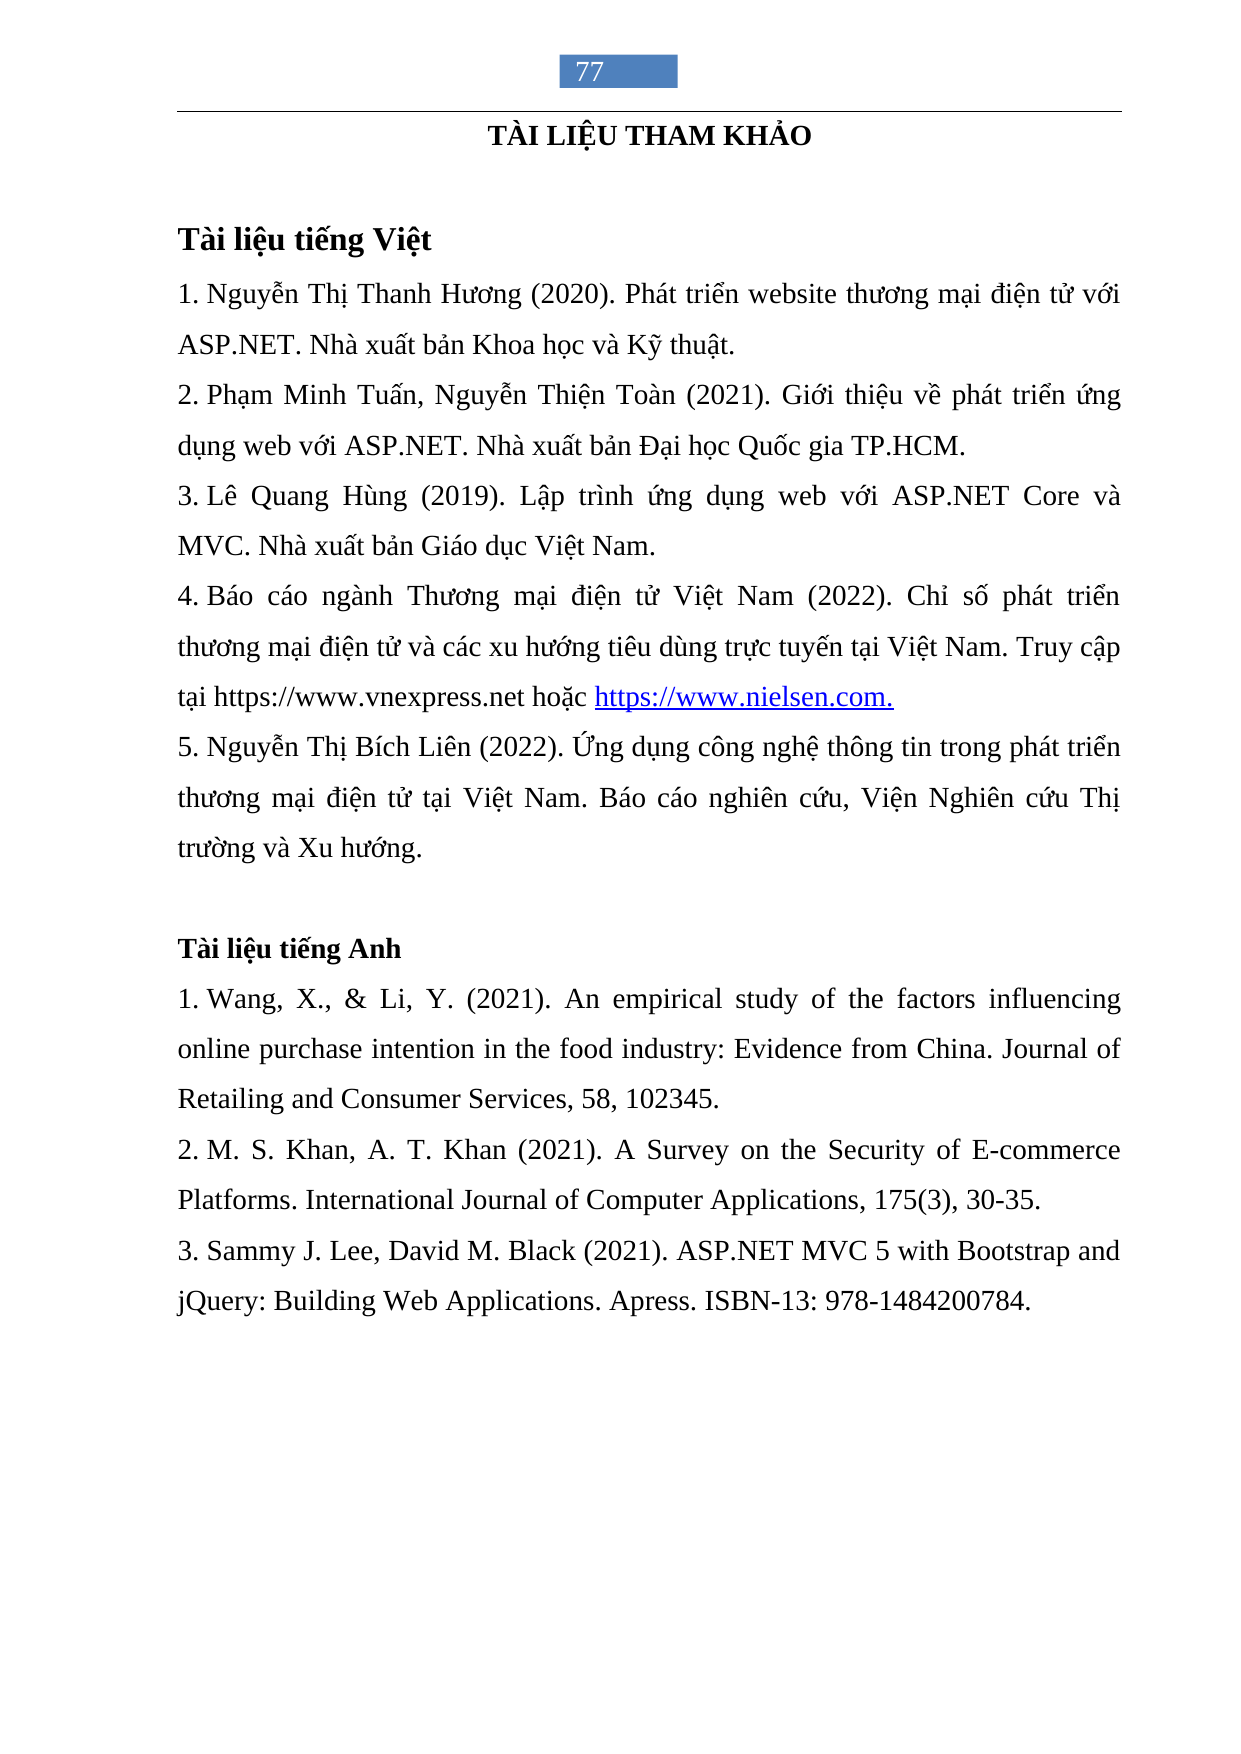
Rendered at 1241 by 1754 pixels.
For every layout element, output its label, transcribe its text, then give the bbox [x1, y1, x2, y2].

list M. S. Khan, A. T. Khan (2021). A Survey on the Security of E-commerce Platforms. International Journal of Computer Applications, 175(3), 30-35. [177, 1132, 1122, 1216]
list Sammy J. Lee, David M. Black (2021). ASP.NET MVC 5 with Bootstrap and jQuery: Building Web Applications. Apress. ISBN-13: 978-1484200784. [177, 1233, 1122, 1316]
text Tài liệu tiếng Việt [177, 219, 1122, 257]
list Báo cáo ngành Thương mại điện tử Việt Nam (2022). Chỉ số phát triển thương mại điện tử và các xu hướng tiêu dùng trực tuyến tại Việt Nam. Truy cập tại https://www.vnexpress.net hoặc https://www.nielsen.com. [177, 578, 1122, 713]
subtitle Tài liệu tham khảo [177, 118, 1122, 152]
list Wang, X., & Li, Y. (2021). An empirical study of the factors influencing online purchase intention in the food industry: Evidence from China. Journal of Retailing and Consumer Services, 58, 102345. [177, 981, 1122, 1115]
list Phạm Minh Tuấn, Nguyễn Thiện Toàn (2021). Giới thiệu về phát triển ứng dụng web với ASP.NET. Nhà xuất bản Đại học Quốc gia TP.HCM. [177, 377, 1122, 461]
list Nguyễn Thị Bích Liên (2022). Ứng dụng công nghệ thông tin trong phát triển thương mại điện tử tại Việt Nam. Báo cáo nghiên cứu, Viện Nghiên cứu Thị trường và Xu hướng. [177, 729, 1122, 864]
list Lê Quang Hùng (2019). Lập trình ứng dụng web với ASP.NET Core và MVC. Nhà xuất bản Giáo dục Việt Nam. [177, 478, 1122, 562]
text Tài liệu tiếng Anh [177, 931, 1122, 964]
list Nguyễn Thị Thanh Hương (2020). Phát triển website thương mại điện tử với ASP.NET. Nhà xuất bản Khoa học và Kỹ thuật. [177, 277, 1122, 361]
